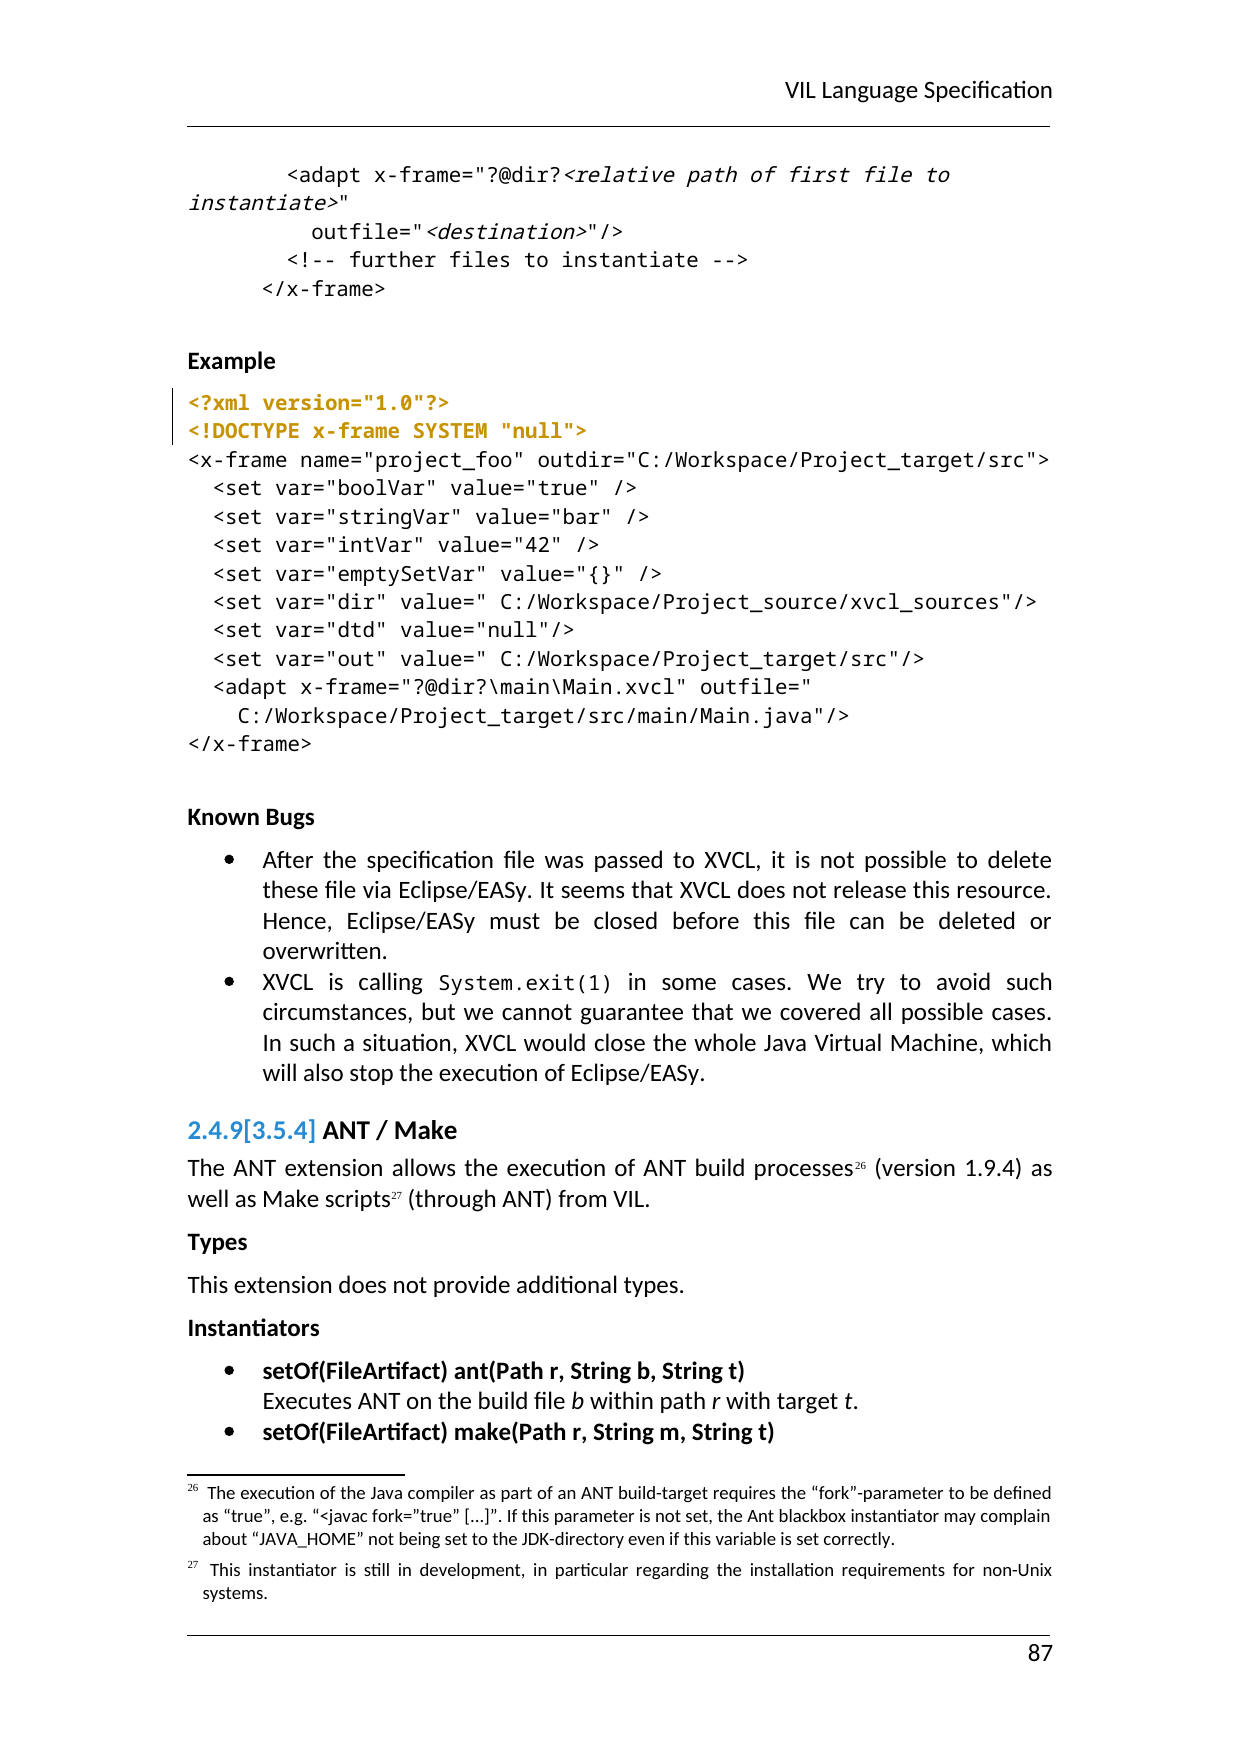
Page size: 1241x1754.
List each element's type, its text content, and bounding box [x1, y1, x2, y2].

list After the specification file was passed to XVCL, it is not possible to delete these file via Eclipse/EASy. It seems that XVCL does not release this resource. Hence, Eclipse/EASy must be closed before this file can be deleted or overwritten. [225, 844, 1053, 966]
subtitle ANT / Make [187, 1113, 1053, 1146]
text Known Bugs [187, 801, 1053, 831]
text <set var="boolVar" value="true" /> [187, 473, 1053, 502]
text The ANT extension allows the execution of ANT build processes (version 1.9.4) as well as Make scripts (through ANT) from VIL. [187, 1152, 1053, 1213]
text <set var="out" value=" C:/Workspace/Project_target/src"/> [187, 644, 1053, 672]
text <!DOCTYPE x-frame SYSTEM "null"> [187, 417, 1053, 445]
text </x-frame> [187, 274, 1053, 302]
list Executes ANT on the build file b within path r with target t. [262, 1385, 1053, 1416]
text <set var="dir" value=" C:/Workspace/Project_source/xvcl_sources"/> [187, 587, 1053, 616]
text outfile="<destination>"/> [187, 217, 1053, 245]
text This extension does not provide additional types. [187, 1269, 1053, 1299]
text Instantiators [187, 1312, 1053, 1342]
text <adapt x-frame="?@dir?<relative path of first file to instantiate>" [187, 160, 1053, 217]
text </x-frame> [187, 729, 1053, 758]
text <set var="emptySetVar" value="{}" /> [187, 559, 1053, 587]
list setOf(FileArtifact) ant(Path r, String b, String t) [225, 1355, 1053, 1385]
list setOf(FileArtifact) make(Path r, String m, String t) [225, 1416, 1053, 1446]
text <set var="stringVar" value="bar" /> [187, 502, 1053, 530]
text Example [187, 345, 1053, 376]
text C:/Workspace/Project_target/src/main/Main.java"/> [187, 701, 1053, 729]
text <x-frame name="project_foo" outdir="C:/Workspace/Project_target/src"> [187, 445, 1053, 473]
text <set var="dtd" value="null"/> [187, 616, 1053, 644]
text <adapt x-frame="?@dir?\main\Main.xvcl" outfile=" [187, 672, 1053, 701]
text Types [187, 1226, 1053, 1256]
list XVCL is calling System.exit(1) in some cases. We try to avoid such circumstances, but we cannot guarantee that we covered all possible cases. In such a situation, XVCL would close the whole Java Virtual Machine, which will also stop the execution of Eclipse/EASy. [225, 966, 1053, 1088]
text <set var="intVar" value="42" /> [187, 530, 1053, 559]
text <!-- further files to instantiate --> [187, 245, 1053, 274]
text <?xml version="1.0"?> [187, 388, 1053, 417]
